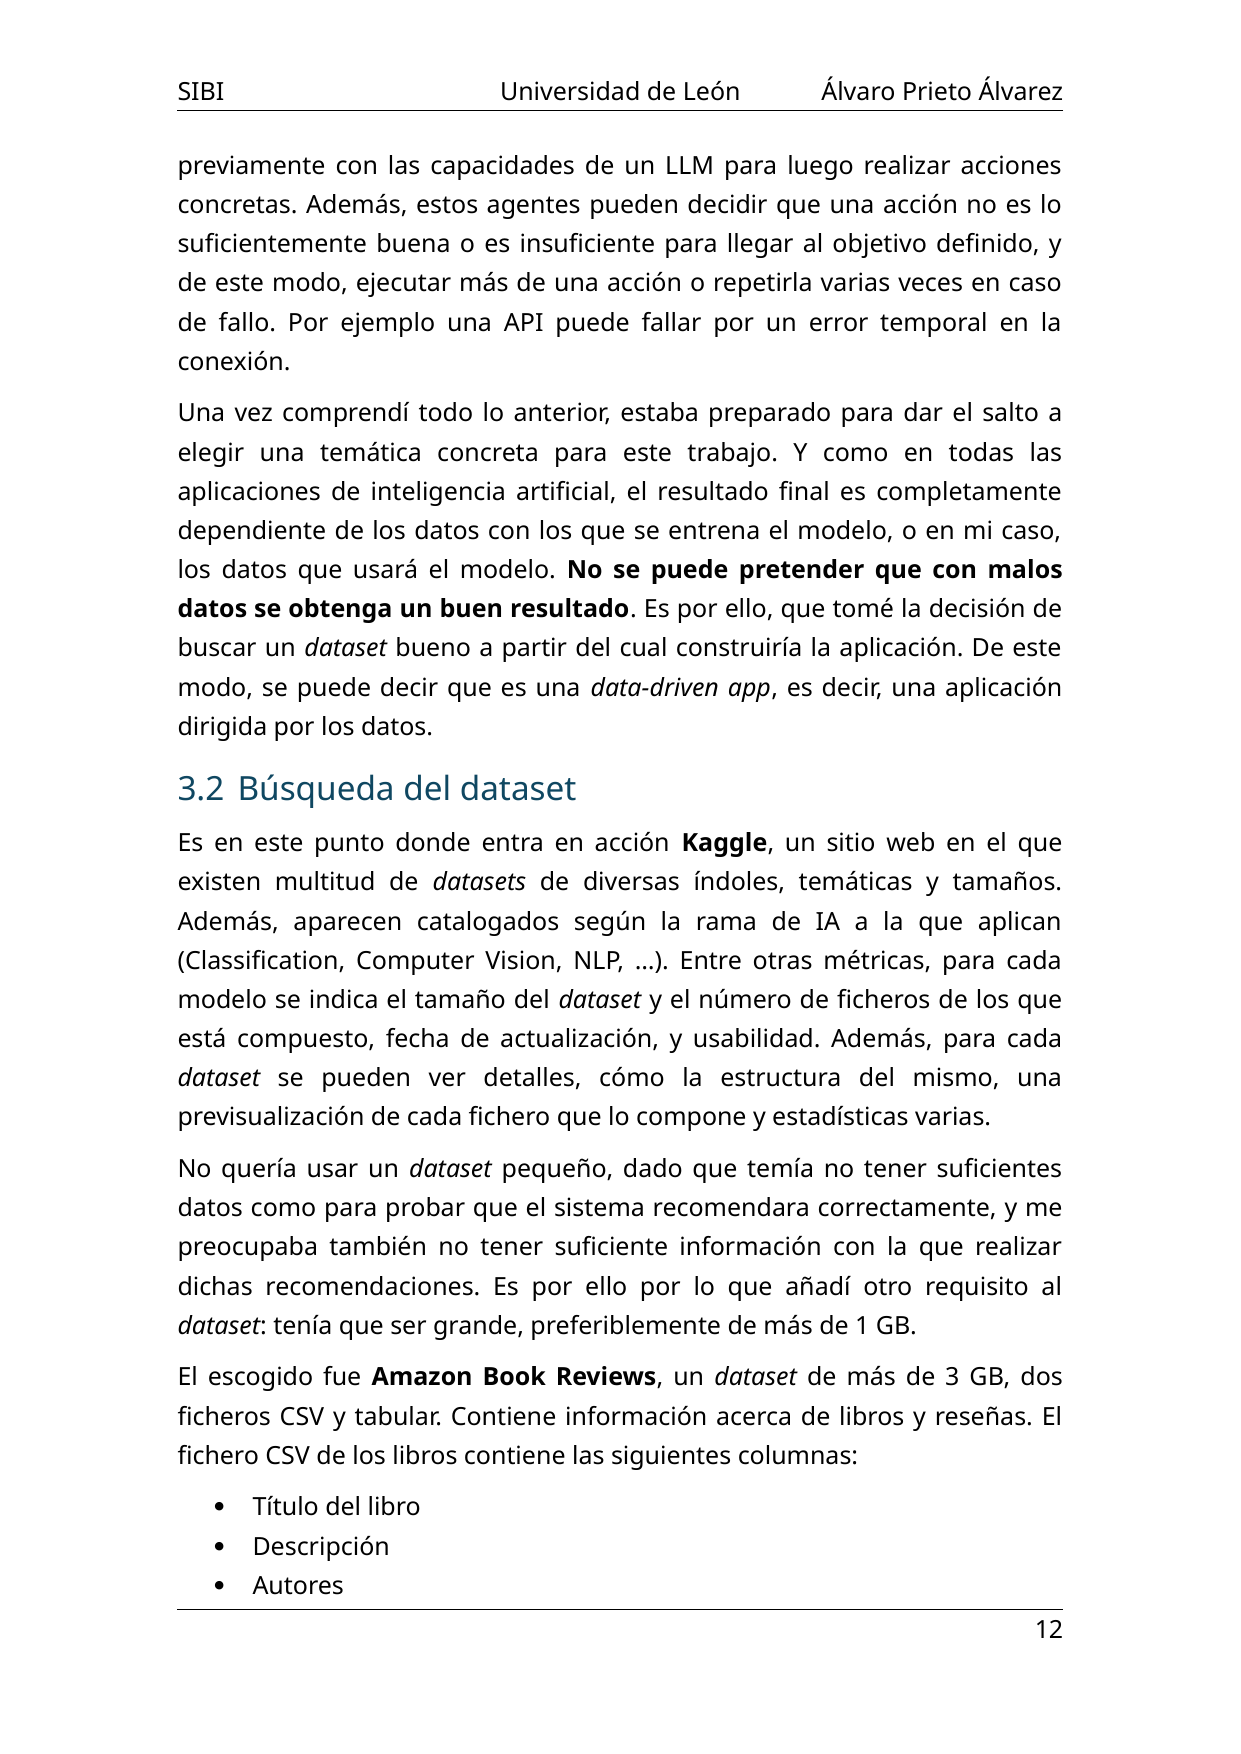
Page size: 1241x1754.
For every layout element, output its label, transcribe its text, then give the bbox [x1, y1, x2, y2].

list Título del libro [215, 1489, 1063, 1523]
text Es en este punto donde entra en acción Kaggle, un sitio web en el que existen multitud de datasets de diversas índoles, temáticas y tamaños. Además, aparecen catalogados según la rama de IA a la que aplican (Classification, Computer Vision, NLP, …). Entre otras métricas, para cada modelo se indica el tamaño del dataset y el número de ficheros de los que está compuesto, fecha de actualización, y usabilidad. Además, para cada dataset se pueden ver detalles, cómo la estructura del mismo, una previsualización de cada fichero que lo compone y estadísticas varias. [177, 825, 1063, 1133]
list Descripción [215, 1528, 1063, 1562]
list Autores [215, 1567, 1063, 1601]
text No quería usar un dataset pequeño, dado que temía no tener suficientes datos como para probar que el sistema recomendara correctamente, y me preocupaba también no tener suficiente información con la que realizar dichas recomendaciones. Es por ello por lo que añadí otro requisito al dataset: tenía que ser grande, preferiblemente de más de 1 GB. [177, 1151, 1063, 1341]
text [177, 148, 1063, 377]
subtitle Búsqueda del dataset [177, 764, 1063, 810]
text Una vez comprendí todo lo anterior, estaba preparado para dar el salto a elegir una temática concreta para este trabajo. Y como en todas las aplicaciones de inteligencia artificial, el resultado final es completamente dependiente de los datos con los que se entrena el modelo, o en mi caso, los datos que usará el modelo. No se puede pretender que con malos datos se obtenga un buen resultado. Es por ello, que tomé la decisión de buscar un dataset bueno a partir del cual construiría la aplicación. De este modo, se puede decir que es una data-driven app, es decir, una aplicación dirigida por los datos. [177, 395, 1063, 742]
text El escogido fue Amazon Book Reviews, un dataset de más de 3 GB, dos ficheros CSV y tabular. Contiene información acerca de libros y reseñas. El fichero CSV de los libros contiene las siguientes columnas: [177, 1359, 1063, 1471]
